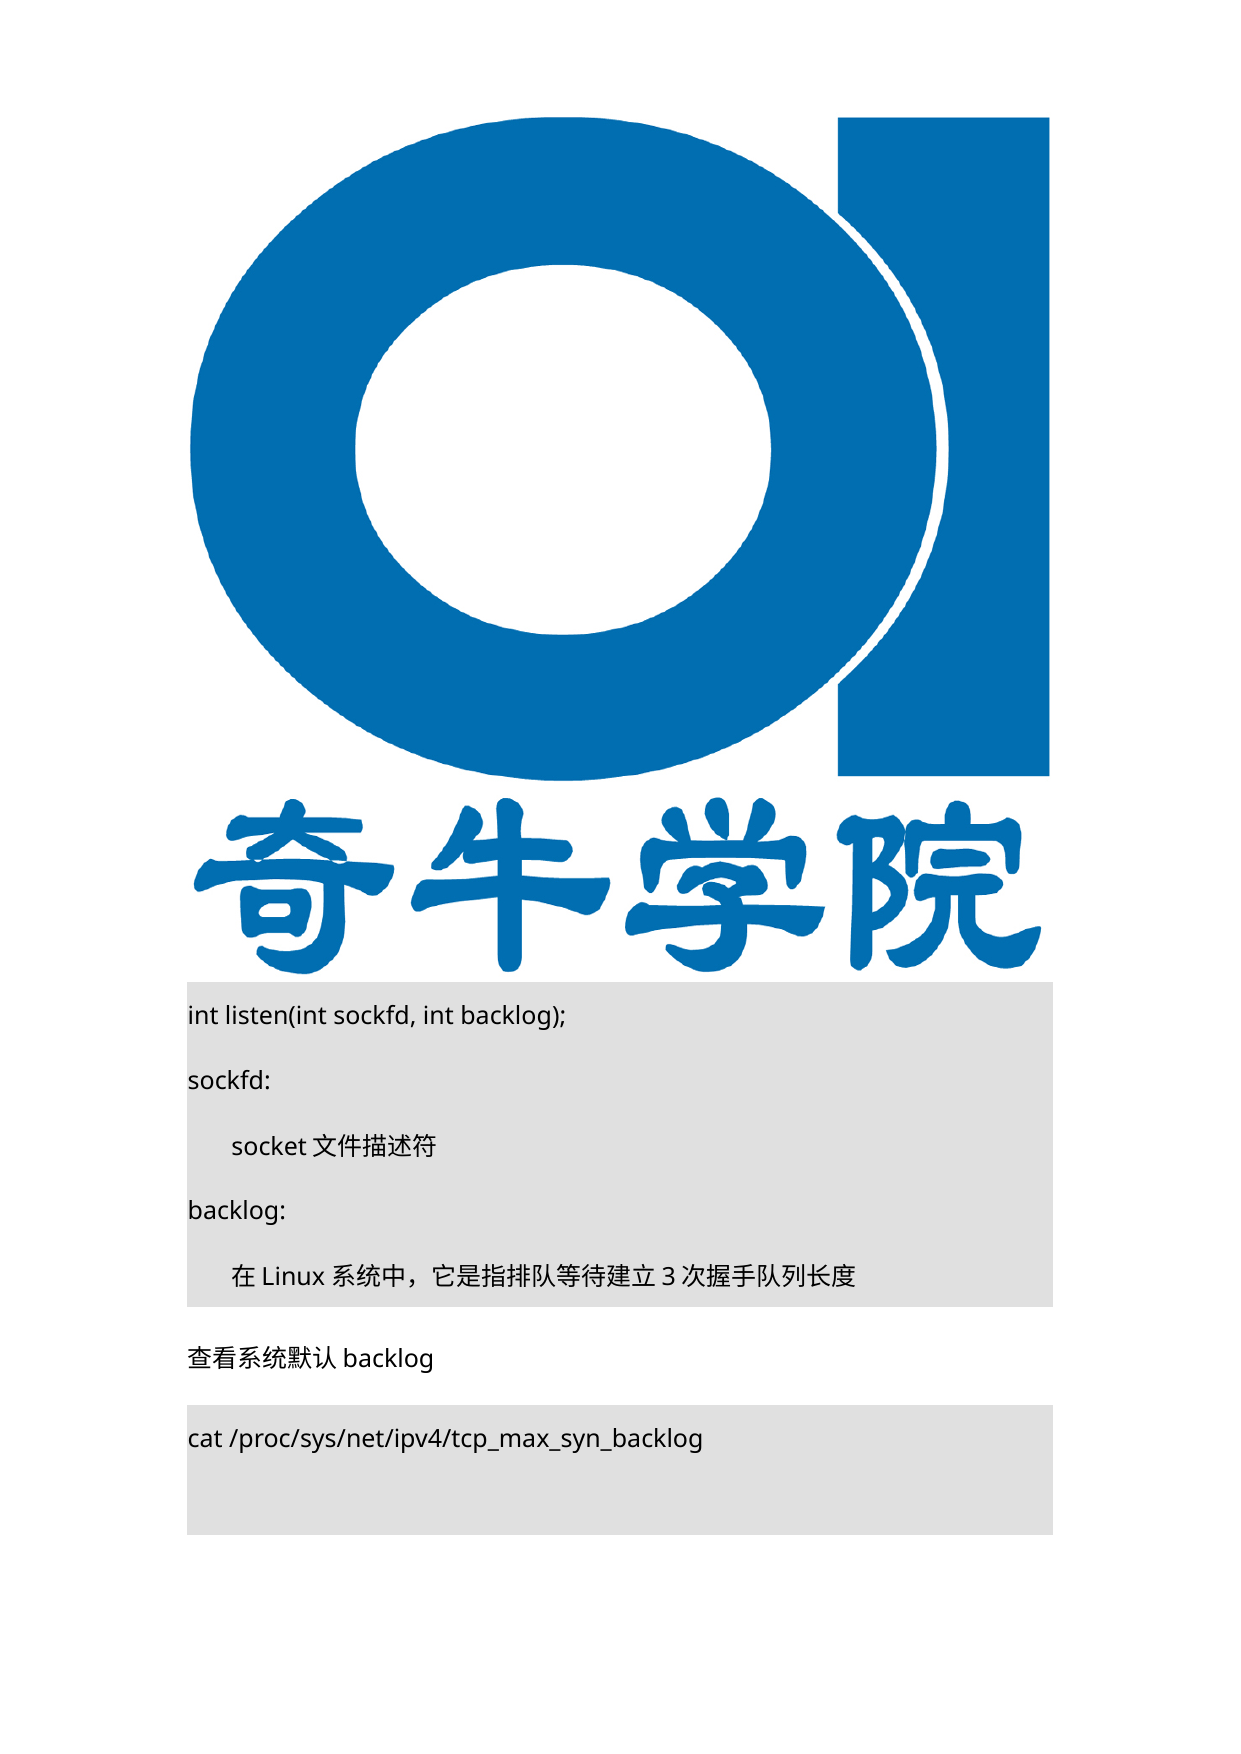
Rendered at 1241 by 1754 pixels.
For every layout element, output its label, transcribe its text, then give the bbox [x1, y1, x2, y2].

text backlog: [187, 1177, 1053, 1242]
picture [187, 112, 1052, 977]
text int listen(int sockfd, int backlog); [187, 982, 1053, 1047]
text 在Linux 系统中，它是指排队等待建立3次握手队列长度 [187, 1242, 1053, 1307]
text socket文件描述符 [187, 1112, 1053, 1177]
text cat /proc/sys/net/ipv4/tcp_max_syn_backlog [187, 1405, 1053, 1470]
text sockfd: [187, 1047, 1053, 1112]
text 查看系统默认backlog [187, 1324, 1053, 1389]
